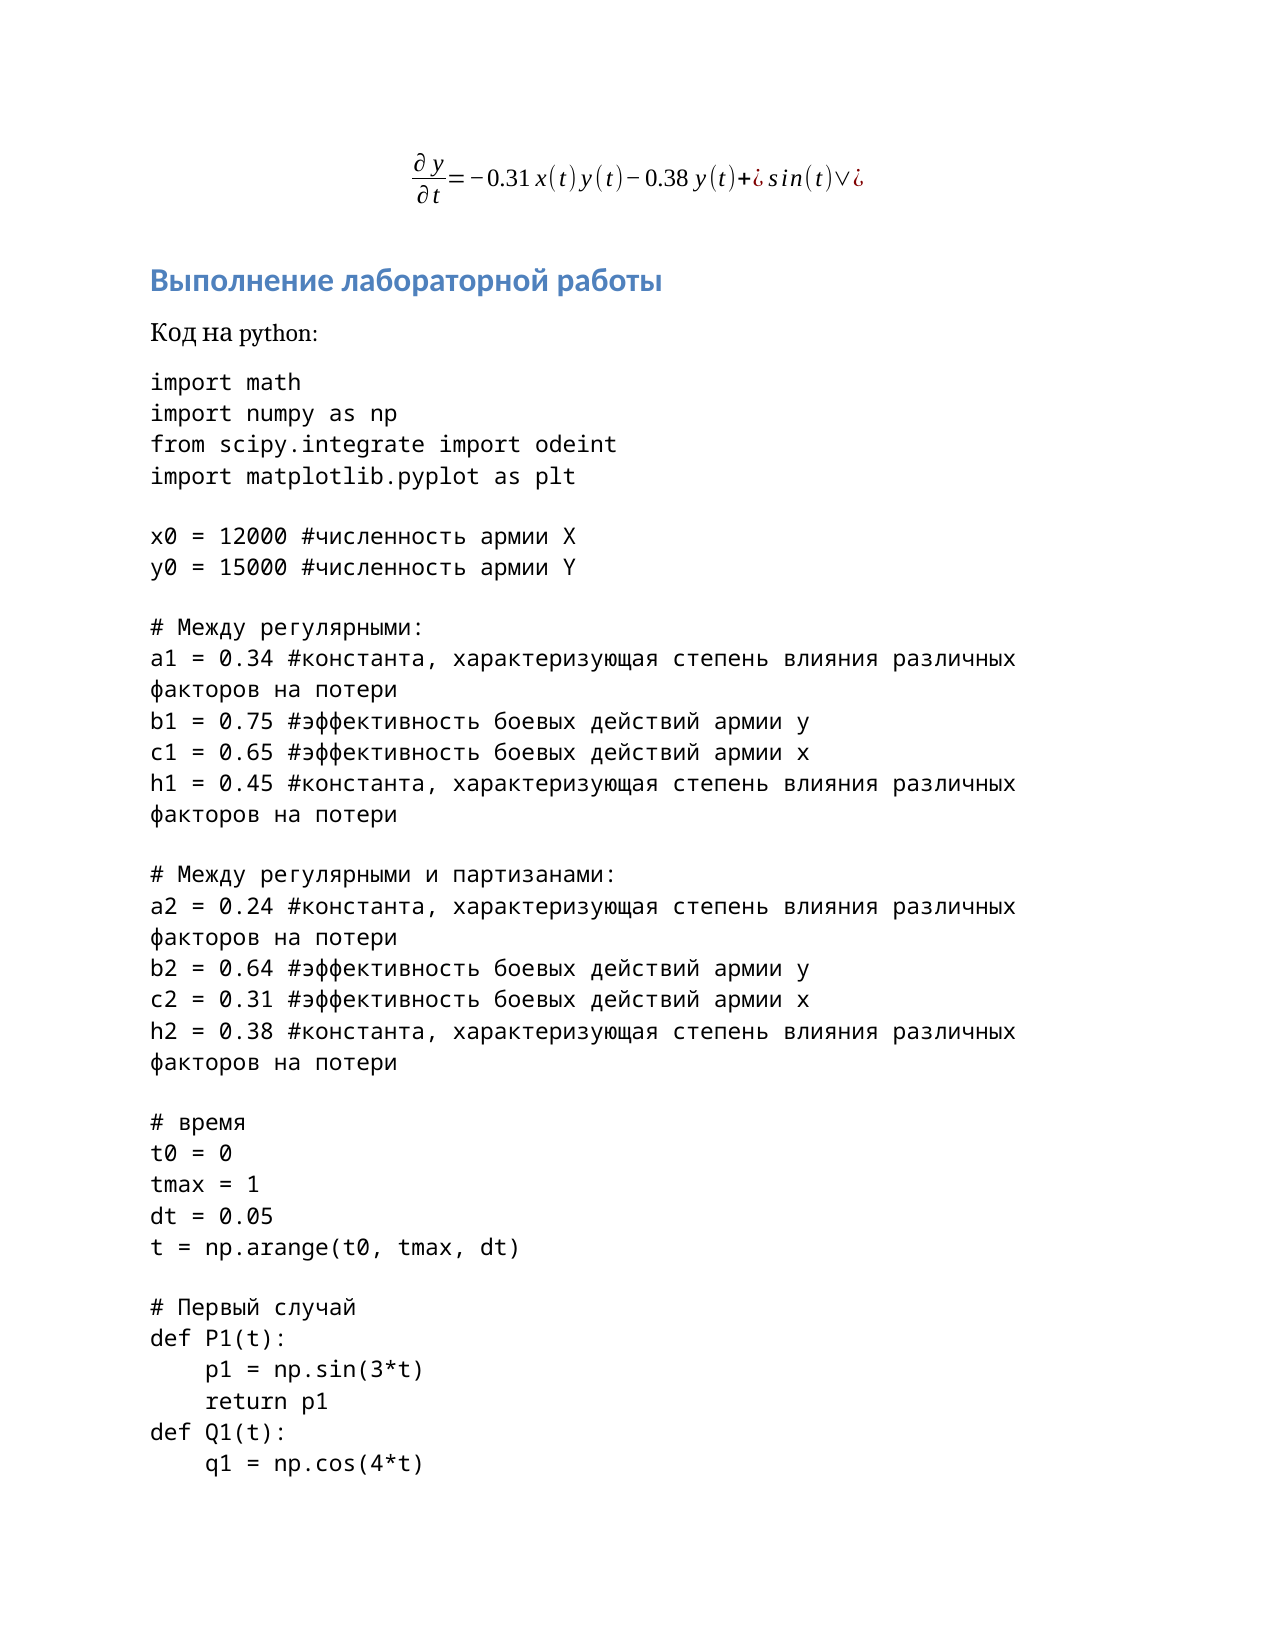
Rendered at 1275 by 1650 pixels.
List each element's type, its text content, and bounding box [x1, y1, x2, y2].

text Код на python: [150, 318, 1125, 347]
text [150, 366, 1125, 1478]
subtitle Выполнение лабораторной работы [150, 259, 1125, 300]
